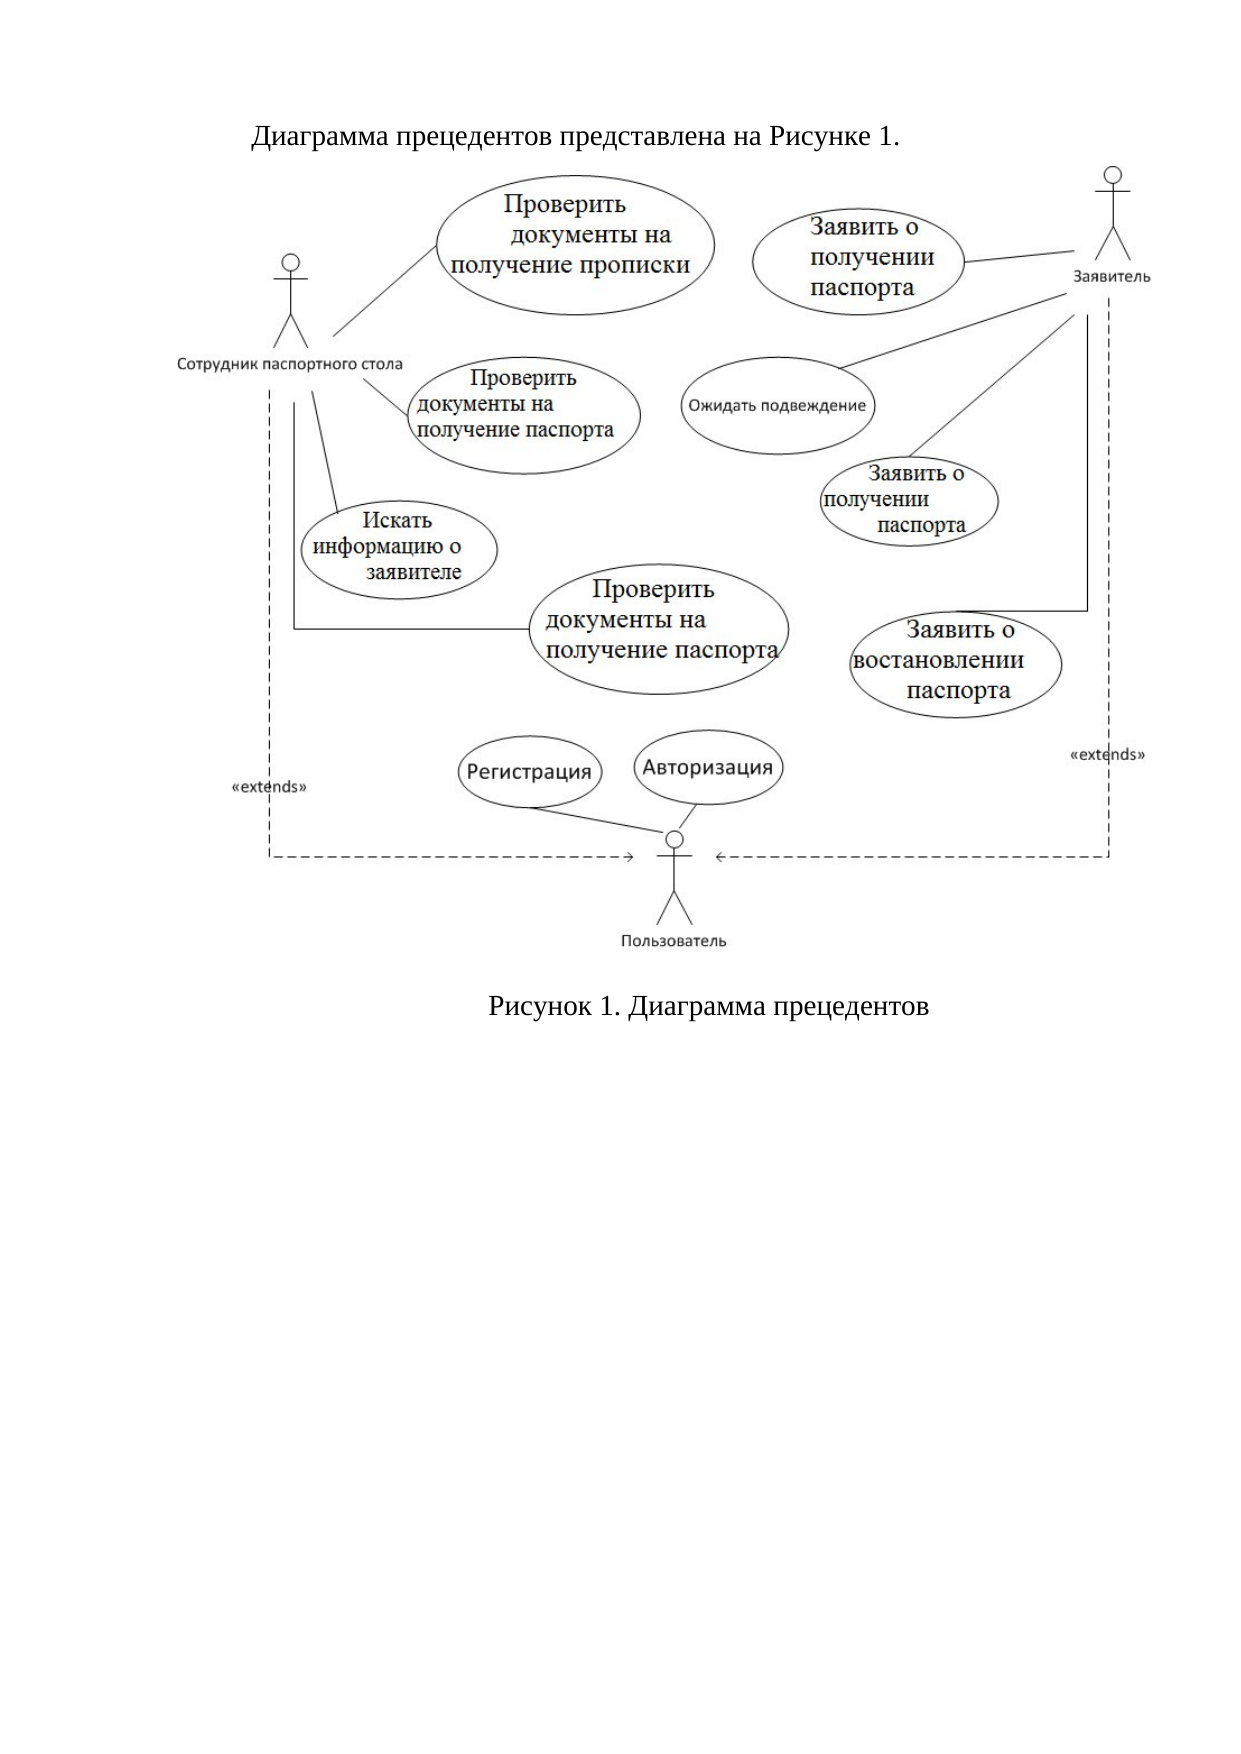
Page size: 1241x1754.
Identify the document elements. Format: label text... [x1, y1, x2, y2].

picture [177, 166, 1152, 953]
text Диаграмма прецедентов представлена на Рисунке 1. [177, 118, 1152, 166]
text Рисунок 1. Диаграмма прецедентов [177, 988, 1152, 1021]
